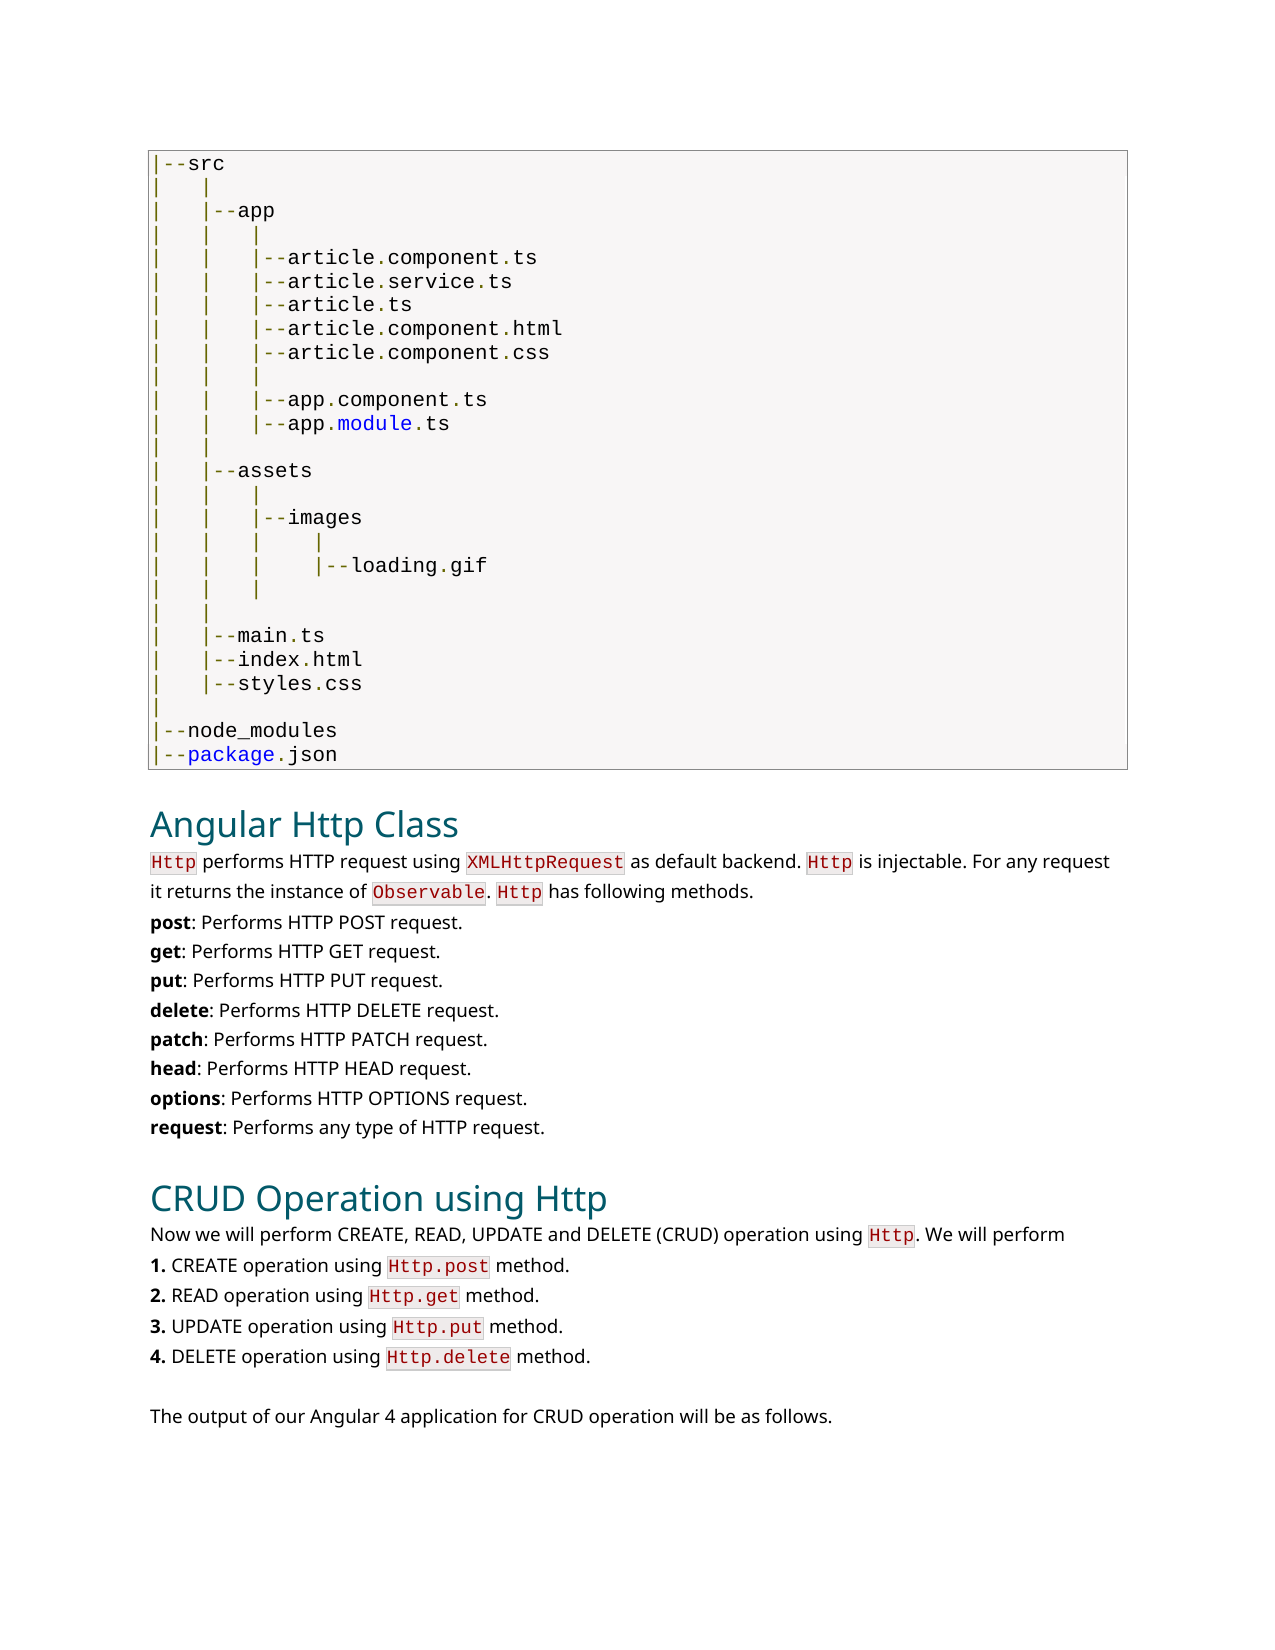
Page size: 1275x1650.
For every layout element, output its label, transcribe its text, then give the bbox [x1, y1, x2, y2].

text Http performs HTTP request using XMLHttpRequest as default backend. Http is injectable. For any request it returns the instance of Observable. Http has following methods. post: Performs HTTP POST request. get: Performs HTTP GET request. put: Performs HTTP PUT request. delete: Performs HTTP DELETE request. patch: Performs HTTP PATCH request. head: Performs HTTP HEAD request. options: Performs HTTP OPTIONS request. request: Performs any type of HTTP request. [150, 848, 1125, 1140]
text | | |--app.component.ts [150, 389, 1125, 413]
text | | | [150, 484, 1125, 507]
text Now we will perform CREATE, READ, UPDATE and DELETE (CRUD) operation using Http. We will perform 1. CREATE operation using Http.post method. 2. READ operation using Http.get method. 3. UPDATE operation using Http.put method. 4. DELETE operation using Http.delete method. The output of our Angular 4 application for CRUD operation will be as follows. [150, 1222, 1125, 1429]
text |--package.json [149, 741, 1127, 769]
text | | | | [150, 531, 1125, 554]
subtitle Angular Http Class [150, 796, 1125, 848]
text | [150, 696, 1125, 720]
text | | |--article.component.html [150, 318, 1125, 342]
text | | | [150, 578, 1125, 602]
text | | [150, 436, 1125, 460]
text | | |--article.component.css [150, 342, 1125, 365]
text | | |--article.service.ts [150, 271, 1125, 294]
text | | |--app.module.ts [150, 413, 1125, 436]
text | |--main.ts [150, 626, 1125, 649]
text |--src [149, 151, 1127, 176]
text | | | [150, 223, 1125, 247]
text | | [150, 176, 1125, 200]
text | |--styles.css [150, 673, 1125, 696]
text |--node_modules [150, 720, 1125, 741]
text | |--index.html [150, 649, 1125, 673]
text | | | [150, 365, 1125, 389]
text | |--assets [150, 460, 1125, 484]
text | |--app [150, 200, 1125, 223]
text | | | |--loading.gif [150, 554, 1125, 578]
text | | |--article.component.ts [150, 247, 1125, 271]
text | | |--images [150, 507, 1125, 531]
subtitle CRUD Operation using Http [150, 1169, 1125, 1222]
text | | [150, 602, 1125, 626]
text | | |--article.ts [150, 294, 1125, 318]
